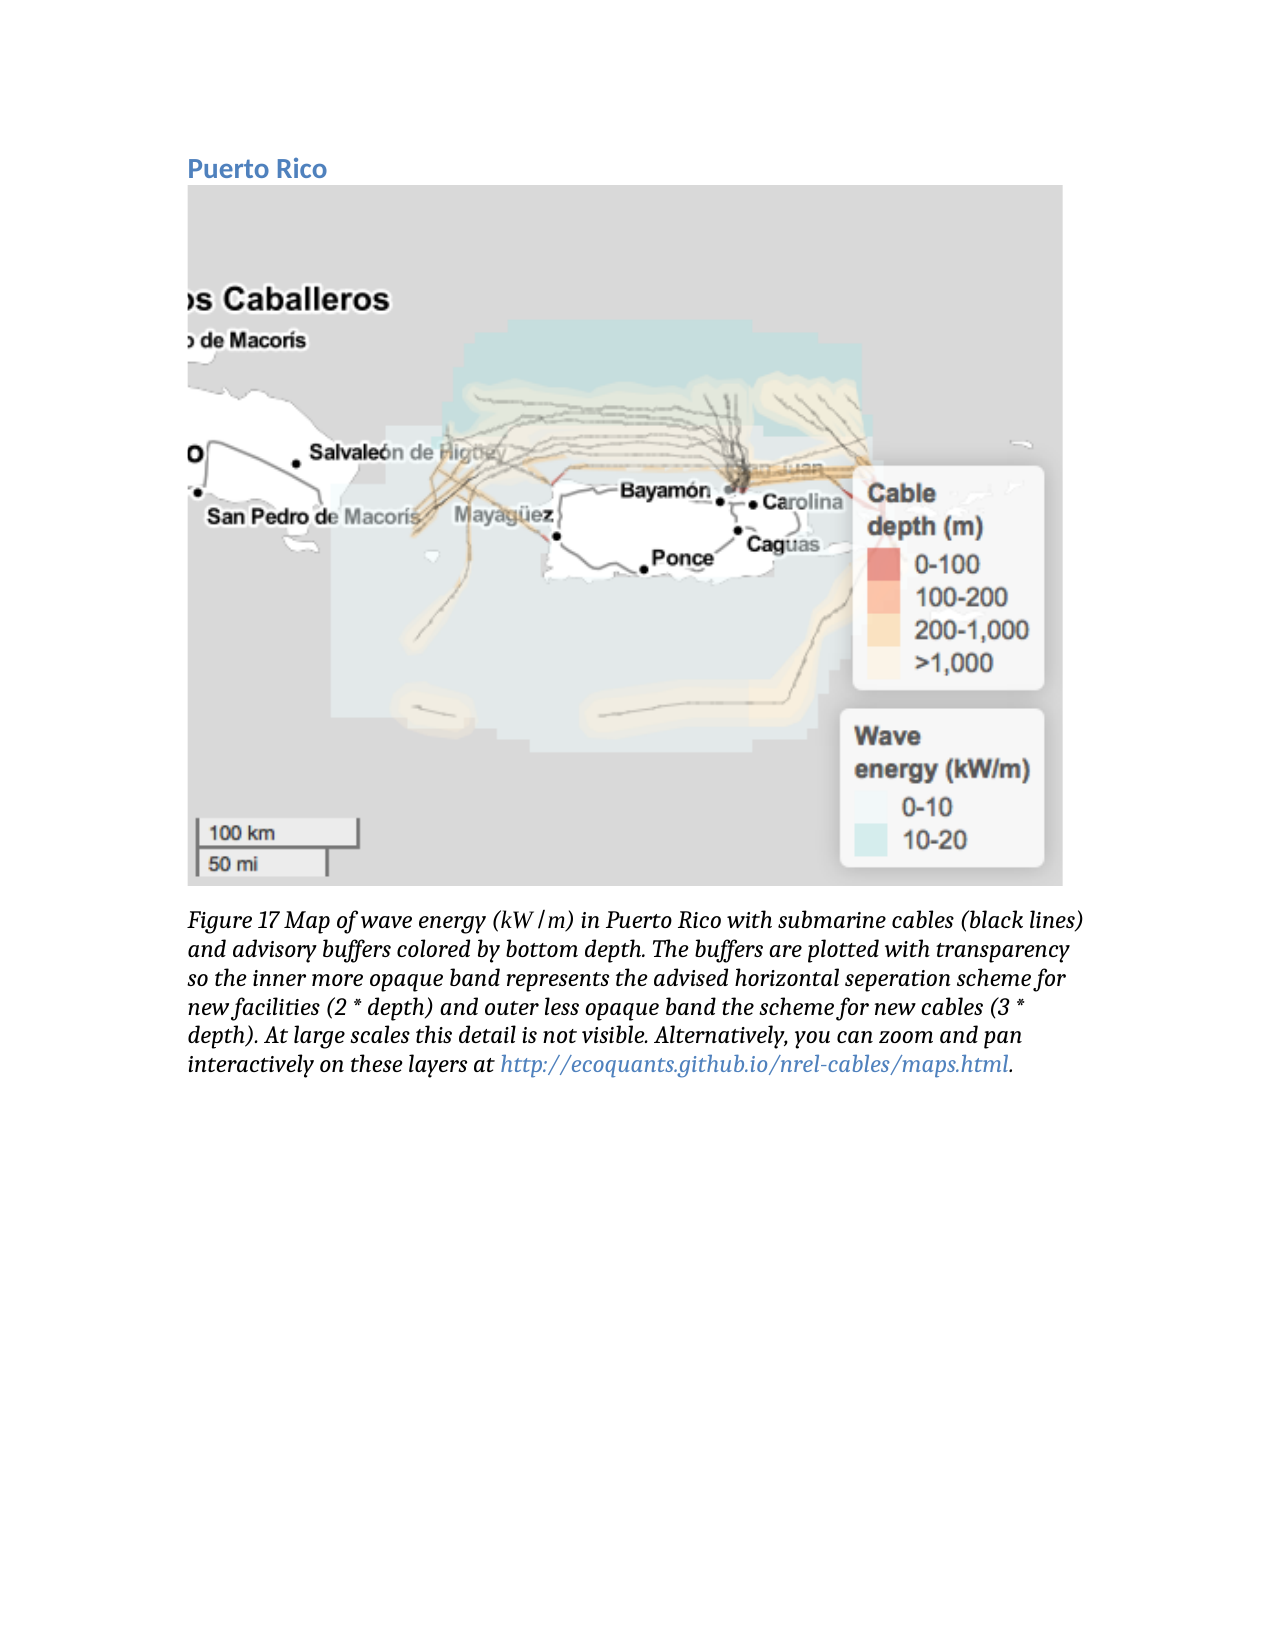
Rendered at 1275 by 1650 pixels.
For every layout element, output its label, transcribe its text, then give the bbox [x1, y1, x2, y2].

subtitle Puerto Rico [187, 150, 1087, 186]
picture [187, 185, 1063, 886]
text Figure 17 Map of wave energy () in Puerto Rico with submarine cables (black lines) and advisory buffers colored by bottom depth. The buffers are plotted with transparency so the inner more opaque band represents the advised horizontal seperation scheme for new facilities (2 * depth) and outer less opaque band the scheme for new cables (3 * depth). At large scales this detail is not visible. Alternatively, you can zoom and pan interactively on these layers at http://ecoquants.github.io/nrel-cables/maps.html. [187, 906, 1087, 1079]
